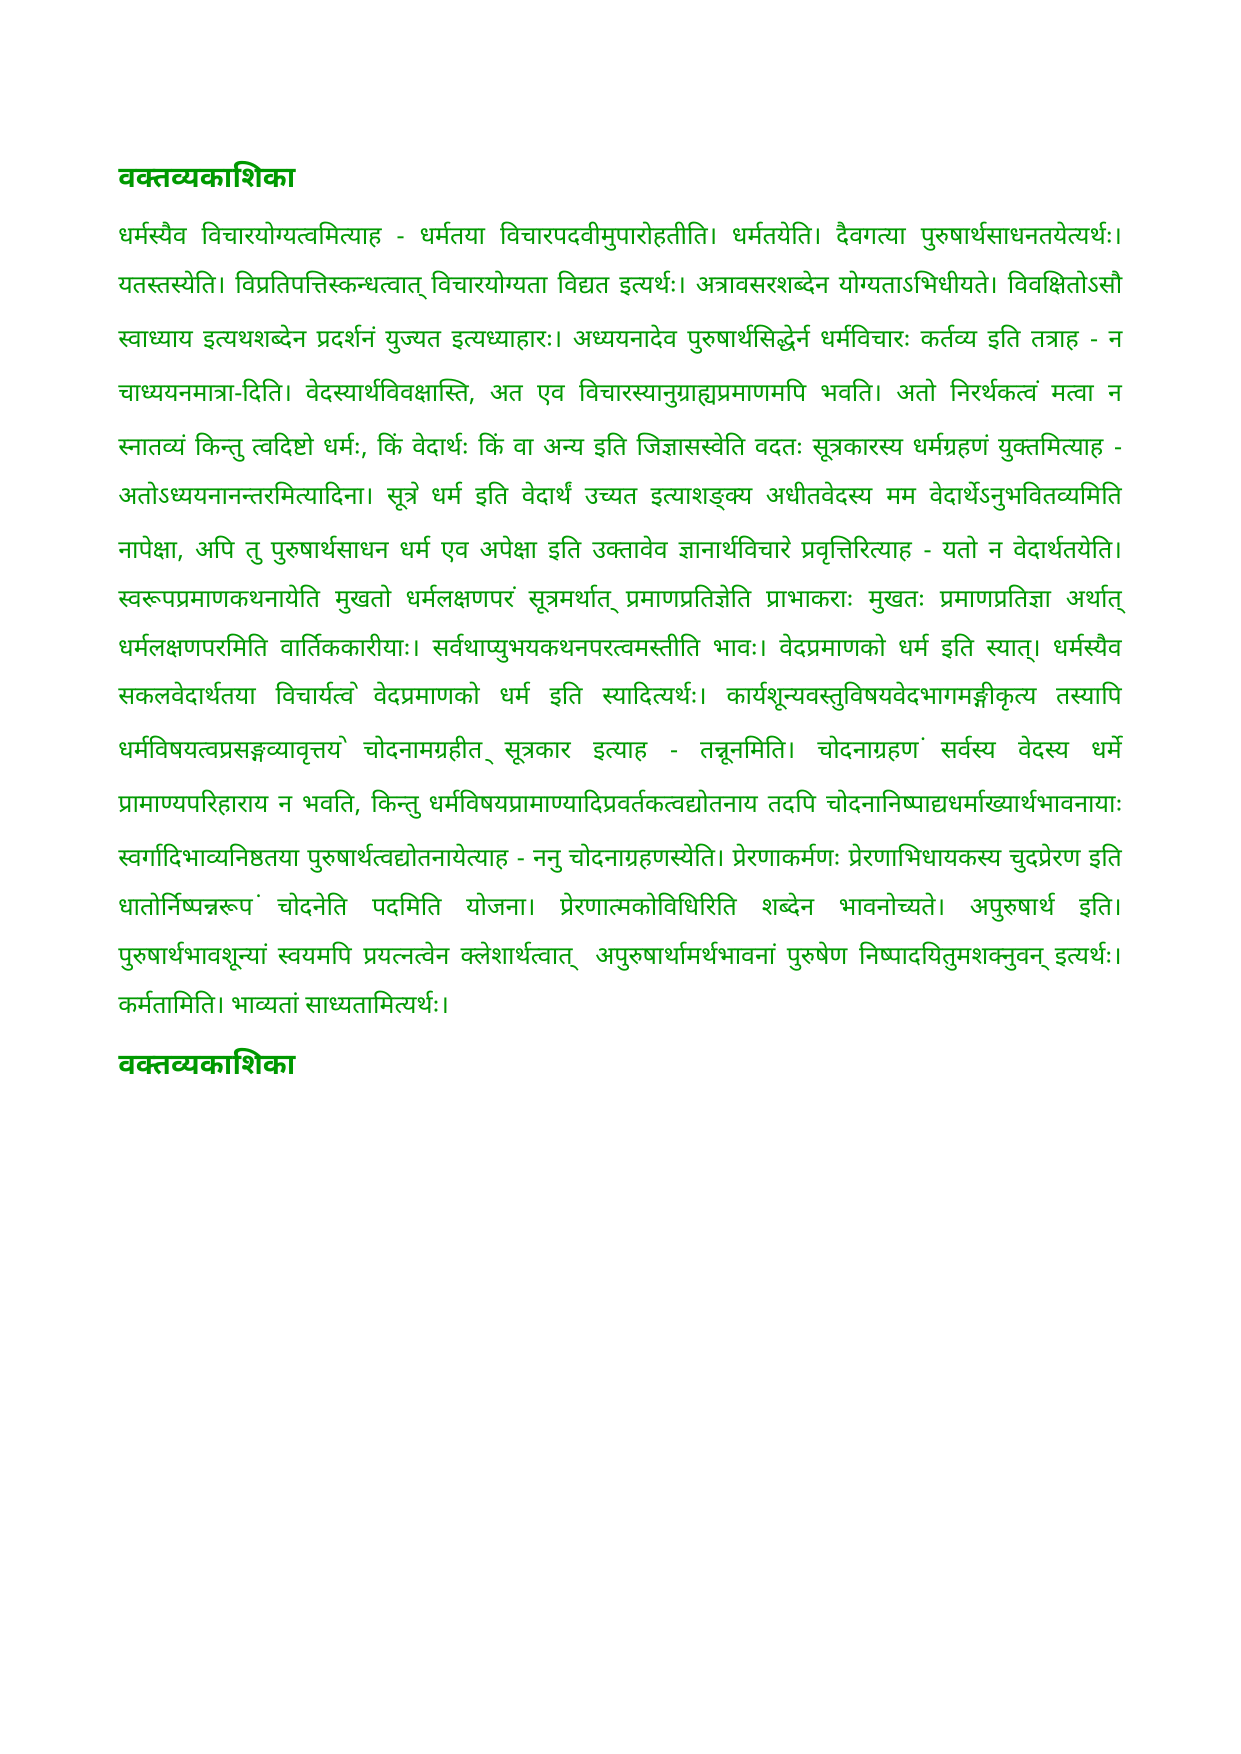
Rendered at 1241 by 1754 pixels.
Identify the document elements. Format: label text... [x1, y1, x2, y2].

text धर्मस्यैव विचारयोग्यत्वमित्याह - धर्मतया विचारपदवीमुपारोहतीति। धर्मतयेति। दैवगत्या पुरुषार्थसाधनतयेत्यर्थः। यतस्तस्येति। विप्रतिपत्तिस्कन्धत्वात् विचारयोग्यता विद्यत इत्यर्थः। अत्रावसरशब्देन योग्यताऽभिधीयते। विवक्षितोऽसौ स्वाध्याय इत्यथशब्देन प्रदर्शनं युज्यत इत्यध्याहारः। अध्ययनादेव पुरुषार्थसिद्धेर्न धर्मविचारः कर्तव्य इति तत्राह - न चाध्ययनमात्रा-दिति। वेदस्यार्थविवक्षास्ति, अत एव विचारस्यानुग्राह्यप्रमाणमपि भवति। अतो निरर्थकत्वं मत्वा न स्नातव्यं किन्तु त्वदिष्टो धर्मः, किं वेदार्थः किं वा अन्य इति जिज्ञासस्वेति वदतः सूत्रकारस्य धर्मग्रहणं युक्तमित्याह - अतोऽध्ययनानन्तरमित्यादिना। सूत्रे धर्म इति वेदार्थं उच्यत इत्याशङ्क्य अधीतवेदस्य मम वेदार्थेऽनुभवितव्यमिति नापेक्षा, अपि तु पुरुषार्थसाधन धर्म एव अपेक्षा इति उक्तावेव ज्ञानार्थविचारे प्रवृत्तिरित्याह - यतो न वेदार्थतयेति। स्वरूपप्रमाणकथनायेति मुखतो धर्मलक्षणपरं सूत्रमर्थात् प्रमाणप्रतिज्ञेति प्राभाकराः मुखतः प्रमाणप्रतिज्ञा अर्थात् धर्मलक्षणपरमिति वार्तिककारीयाः। सर्वथाप्युभयकथनपरत्वमस्तीति भावः। वेदप्रमाणको धर्म इति स्यात्। धर्मस्यैव सकलवेदार्थतया विचार्यत्वे वेदप्रमाणको धर्म इति स्यादित्यर्थः। कार्यशून्यवस्तुविषयवेदभागमङ्गीकृत्य तस्यापि धर्मविषयत्वप्रसङ्गव्यावृत्तये चोदनामग्रहीत् सूत्रकार इत्याह - तन्नूनमिति। चोदनाग्रहणं सर्वस्य वेदस्य धर्मे प्रामाण्यपरिहाराय न भवति, किन्तु धर्मविषयप्रामाण्यादिप्रवर्तकत्वद्योतनाय तदपि चोदनानिष्पाद्यधर्माख्यार्थभावनायाः स्वर्गादिभाव्यनिष्ठतया पुरुषार्थत्वद्योतनायेत्याह - ननु चोदनाग्रहणस्येति। प्रेरणाकर्मणः प्रेरणाभिधायकस्य चुदप्रेरण इति धातोर्निष्पन्नरूपं चोदनेति पदमिति योजना। प्रेरणात्मकोविधिरिति शब्देन भावनोच्यते। अपुरुषार्थ इति। पुरुषार्थभावशून्यां स्वयमपि प्रयत्नत्वेन क्लेशार्थत्वात् अपुरुषार्थामर्थभावनां पुरुषेण निष्पादयितुमशक्नुवन् इत्यर्थः। कर्मतामिति। भाव्यतां साध्यतामित्यर्थः। [118, 218, 1122, 1023]
text वक्तव्यकाशिका [118, 161, 1122, 199]
text वक्तव्यकाशिका [118, 1048, 1122, 1086]
